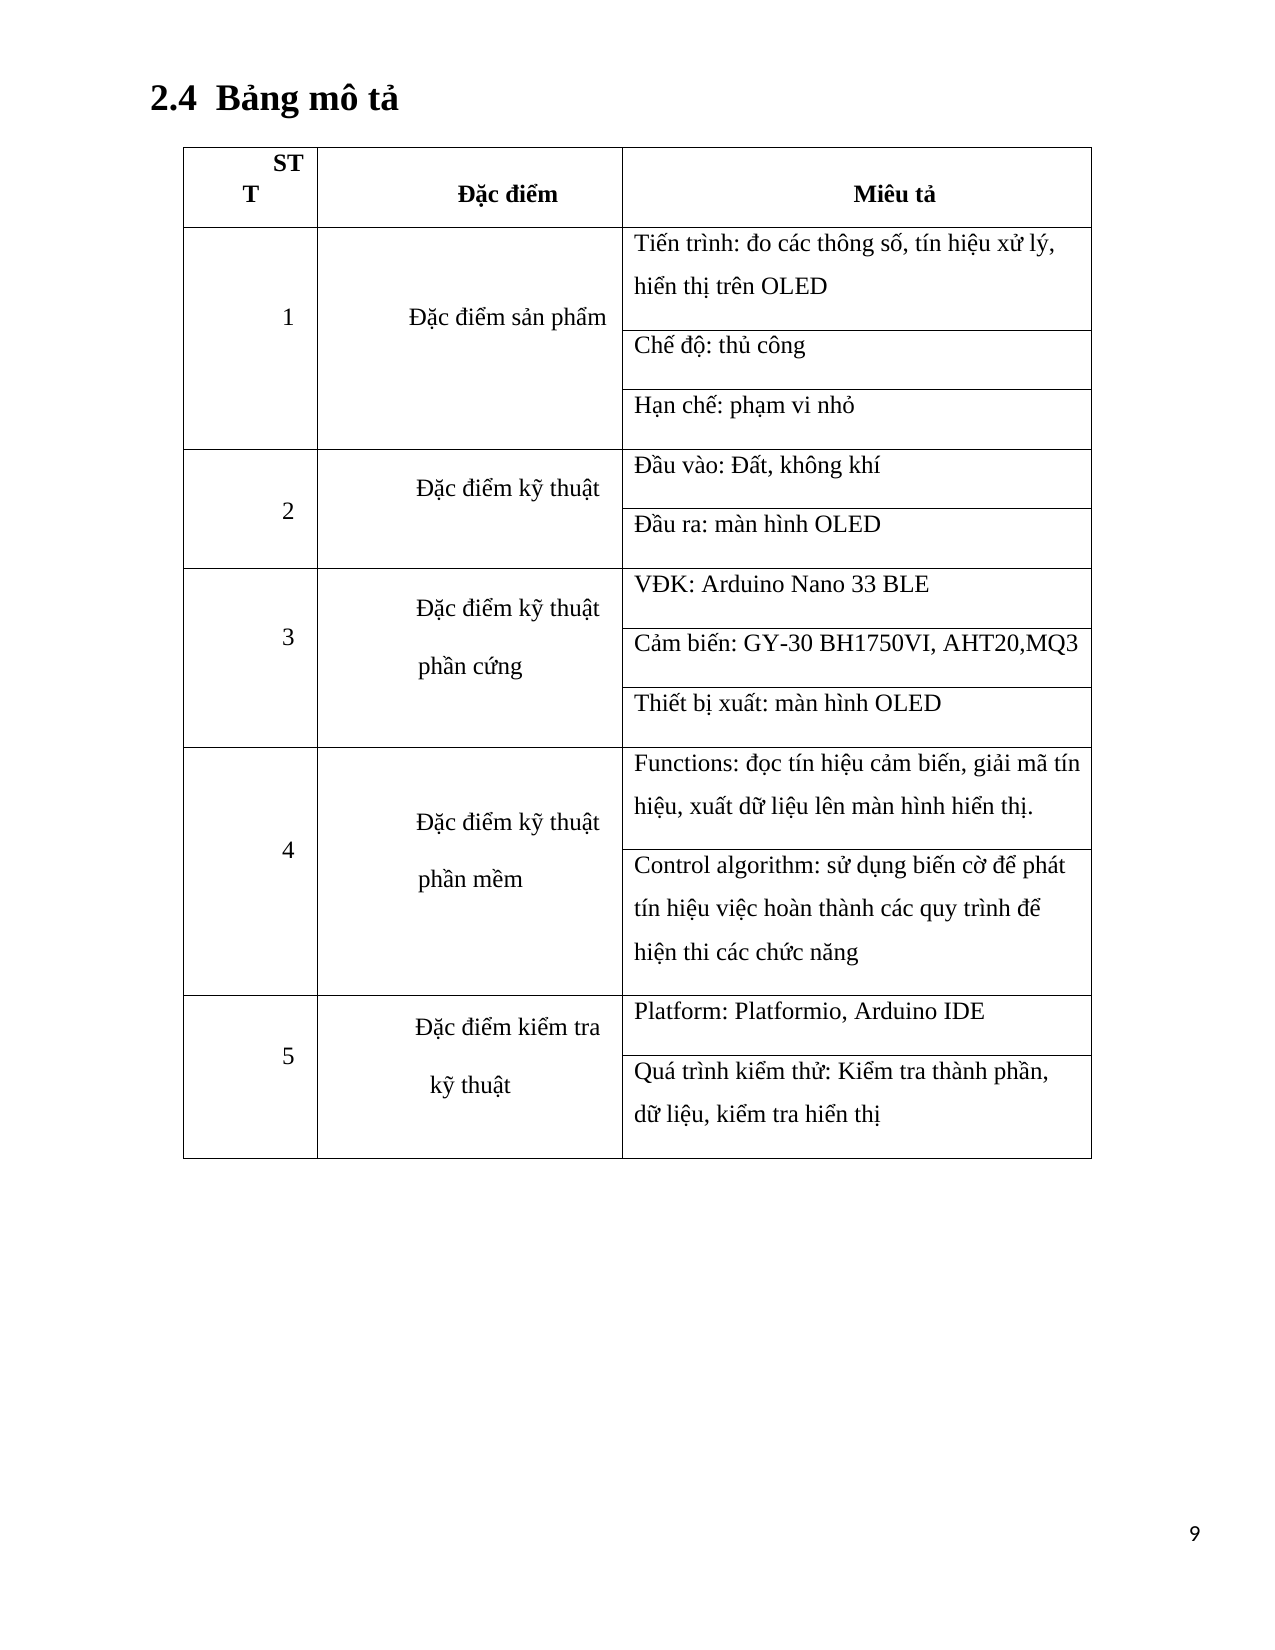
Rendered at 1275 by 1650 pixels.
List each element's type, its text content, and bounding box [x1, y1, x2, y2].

table_cell Tiến trình: đo các thông số, tín hiệu xử lý, hiển thị trên OLED [623, 228, 1091, 329]
table_cell Đặc điểm kiểm tra kỹ thuật [318, 996, 622, 1157]
table_cell Đặc điểm sản phẩm [318, 228, 622, 449]
table_cell Platform: Platformio, Arduino IDE [623, 996, 1091, 1055]
table_cell Chế độ: thủ công [623, 331, 1091, 389]
table_cell 3 [184, 569, 317, 747]
table_cell VĐK: Arduino Nano 33 BLE [623, 569, 1091, 627]
table_header Đặc điểm [318, 148, 622, 227]
table_cell Đặc điểm kỹ thuật phần cứng [318, 569, 622, 747]
table_cell Cảm biến: GY-30 BH1750VI, AHT20,MQ3 [623, 629, 1091, 687]
table_header Miêu tả [623, 148, 1091, 227]
table_cell Đặc điểm kỹ thuật phần mềm [318, 748, 622, 995]
table_cell Hạn chế: phạm vi nhỏ [623, 390, 1091, 449]
table_cell 5 [184, 996, 317, 1157]
table_cell Đặc điểm kỹ thuật [318, 450, 622, 568]
table_cell 4 [184, 748, 317, 995]
table_cell 1 [184, 228, 317, 449]
table_cell Đầu vào: Đất, không khí [623, 450, 1091, 508]
table_cell Thiết bị xuất: màn hình OLED [623, 688, 1091, 747]
table_header STT [184, 148, 317, 227]
table_cell Control algorithm: sử dụng biến cờ để phát tín hiệu việc hoàn thành các quy trình để hiện thi các chức năng [623, 850, 1091, 995]
table_cell Quá trình kiểm thử: Kiểm tra thành phần, dữ liệu, kiểm tra hiển thị [623, 1056, 1091, 1157]
table_cell Functions: đọc tín hiệu cảm biến, giải mã tín hiệu, xuất dữ liệu lên màn hình hiển thị. [623, 748, 1091, 849]
table_cell Đầu ra: màn hình OLED [623, 509, 1091, 568]
table_cell 2 [184, 450, 317, 568]
subtitle 2.4 Bảng mô tả [75, 75, 1200, 118]
